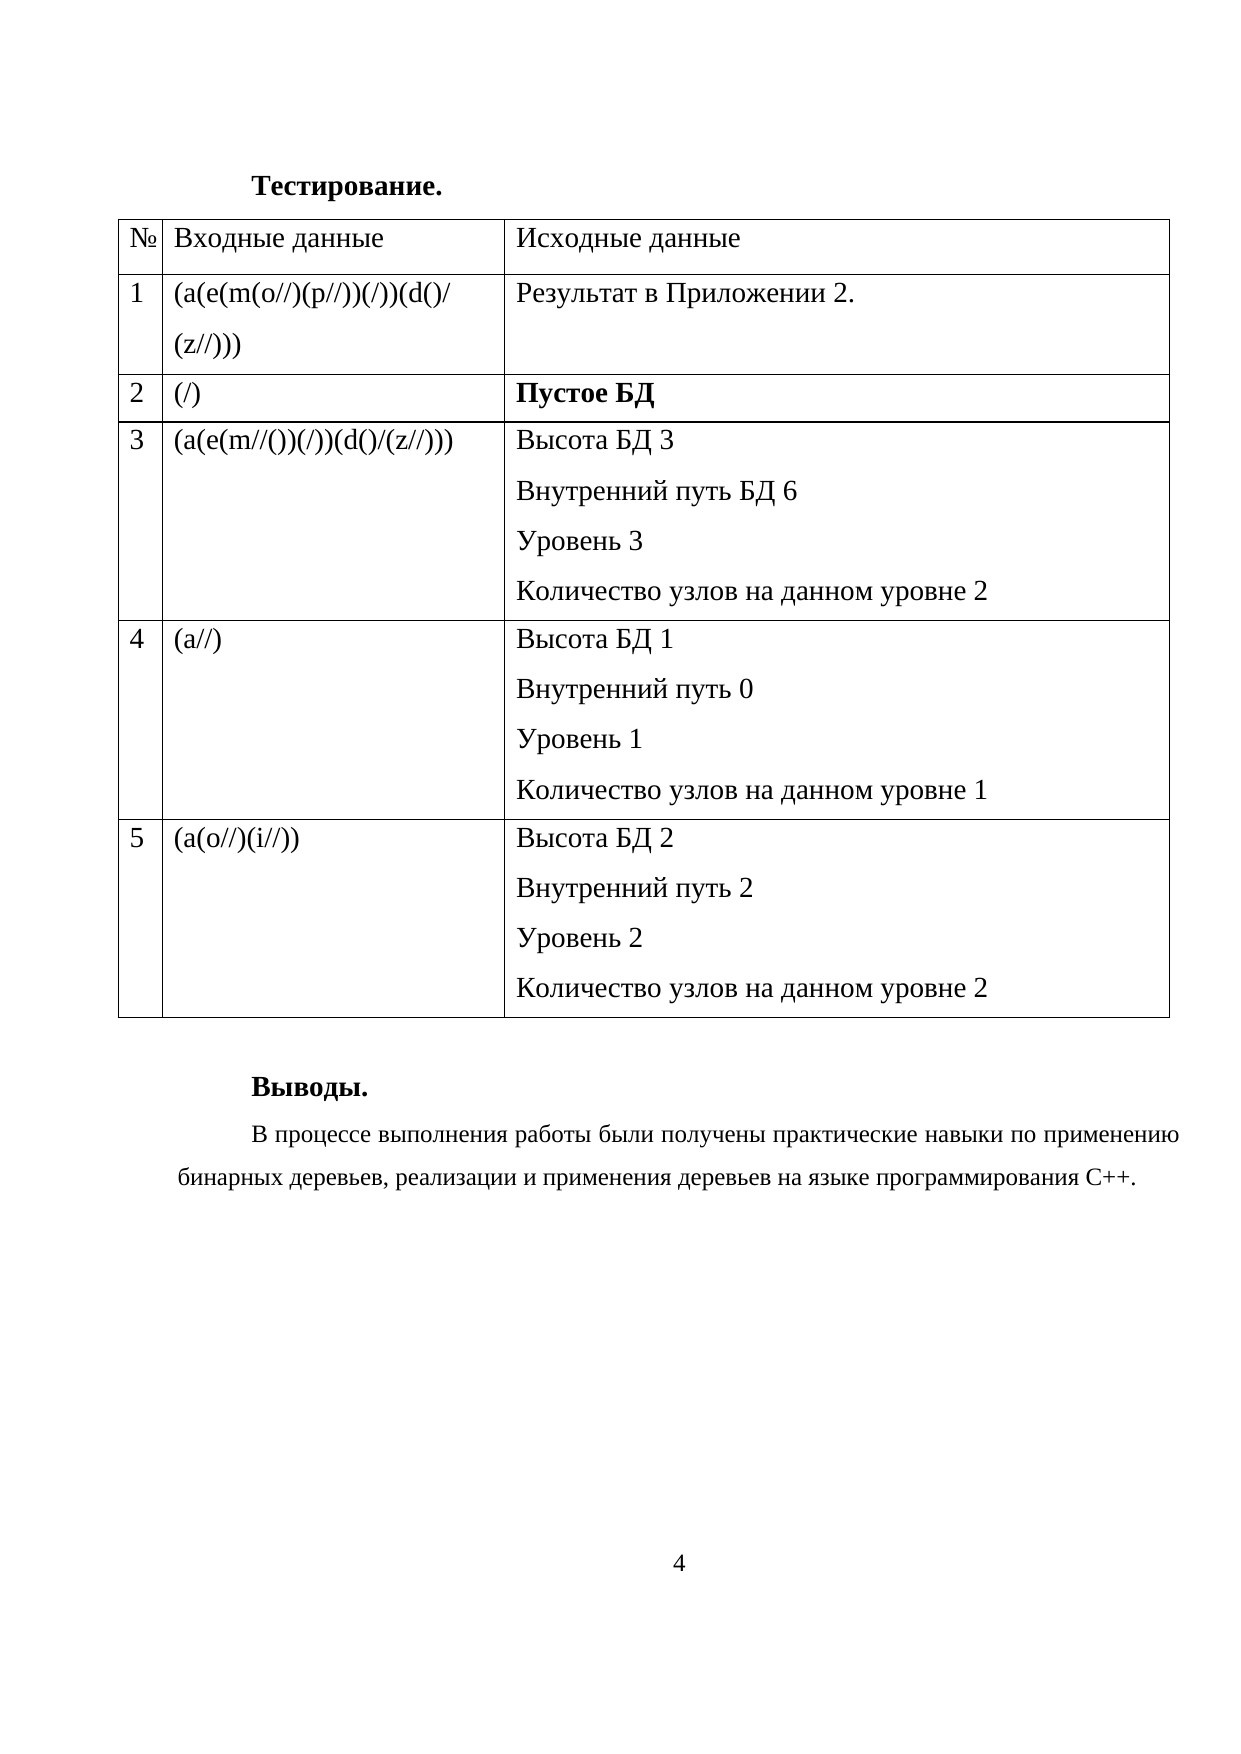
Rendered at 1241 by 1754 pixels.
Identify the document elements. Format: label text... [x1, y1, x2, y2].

table_cell 3 [119, 423, 162, 620]
table_cell 2 [119, 375, 162, 421]
table_cell (a(o//)(i//)) [163, 820, 504, 1017]
table_cell Высота БД 1 Внутренний путь 0 Уровень 1 Количество узлов на данном уровне 1 [505, 621, 1169, 819]
text Выводы. [177, 1069, 1181, 1102]
table_cell Пустое БД [505, 375, 1169, 421]
table_cell Высота БД 3 Внутренний путь БД 6 Уровень 3 Количество узлов на данном уровне 2 [505, 423, 1169, 620]
table_cell 5 [119, 820, 162, 1017]
text В процессе выполнения работы были получены практические навыки по применению бинарных деревьев, реализации и применения деревьев на языке программирования С++. [177, 1119, 1181, 1191]
table_cell (a//) [163, 621, 504, 819]
table_cell Результат в Приложении 2. [505, 275, 1169, 374]
table_cell 4 [119, 621, 162, 819]
table_cell (/) [163, 375, 504, 421]
table_header № [119, 220, 162, 274]
table_header Входные данные [163, 220, 504, 274]
text Тестирование. [177, 168, 1181, 202]
table_cell Высота БД 2 Внутренний путь 2 Уровень 2 Количество узлов на данном уровне 2 [505, 820, 1169, 1017]
table_header Исходные данные [505, 220, 1169, 274]
table_cell 1 [119, 275, 162, 374]
table_cell (a(e(m(o//)(p//))(/))(d()/(z//))) [163, 275, 504, 374]
table_cell (a(e(m//())(/))(d()/(z//))) [163, 423, 504, 620]
